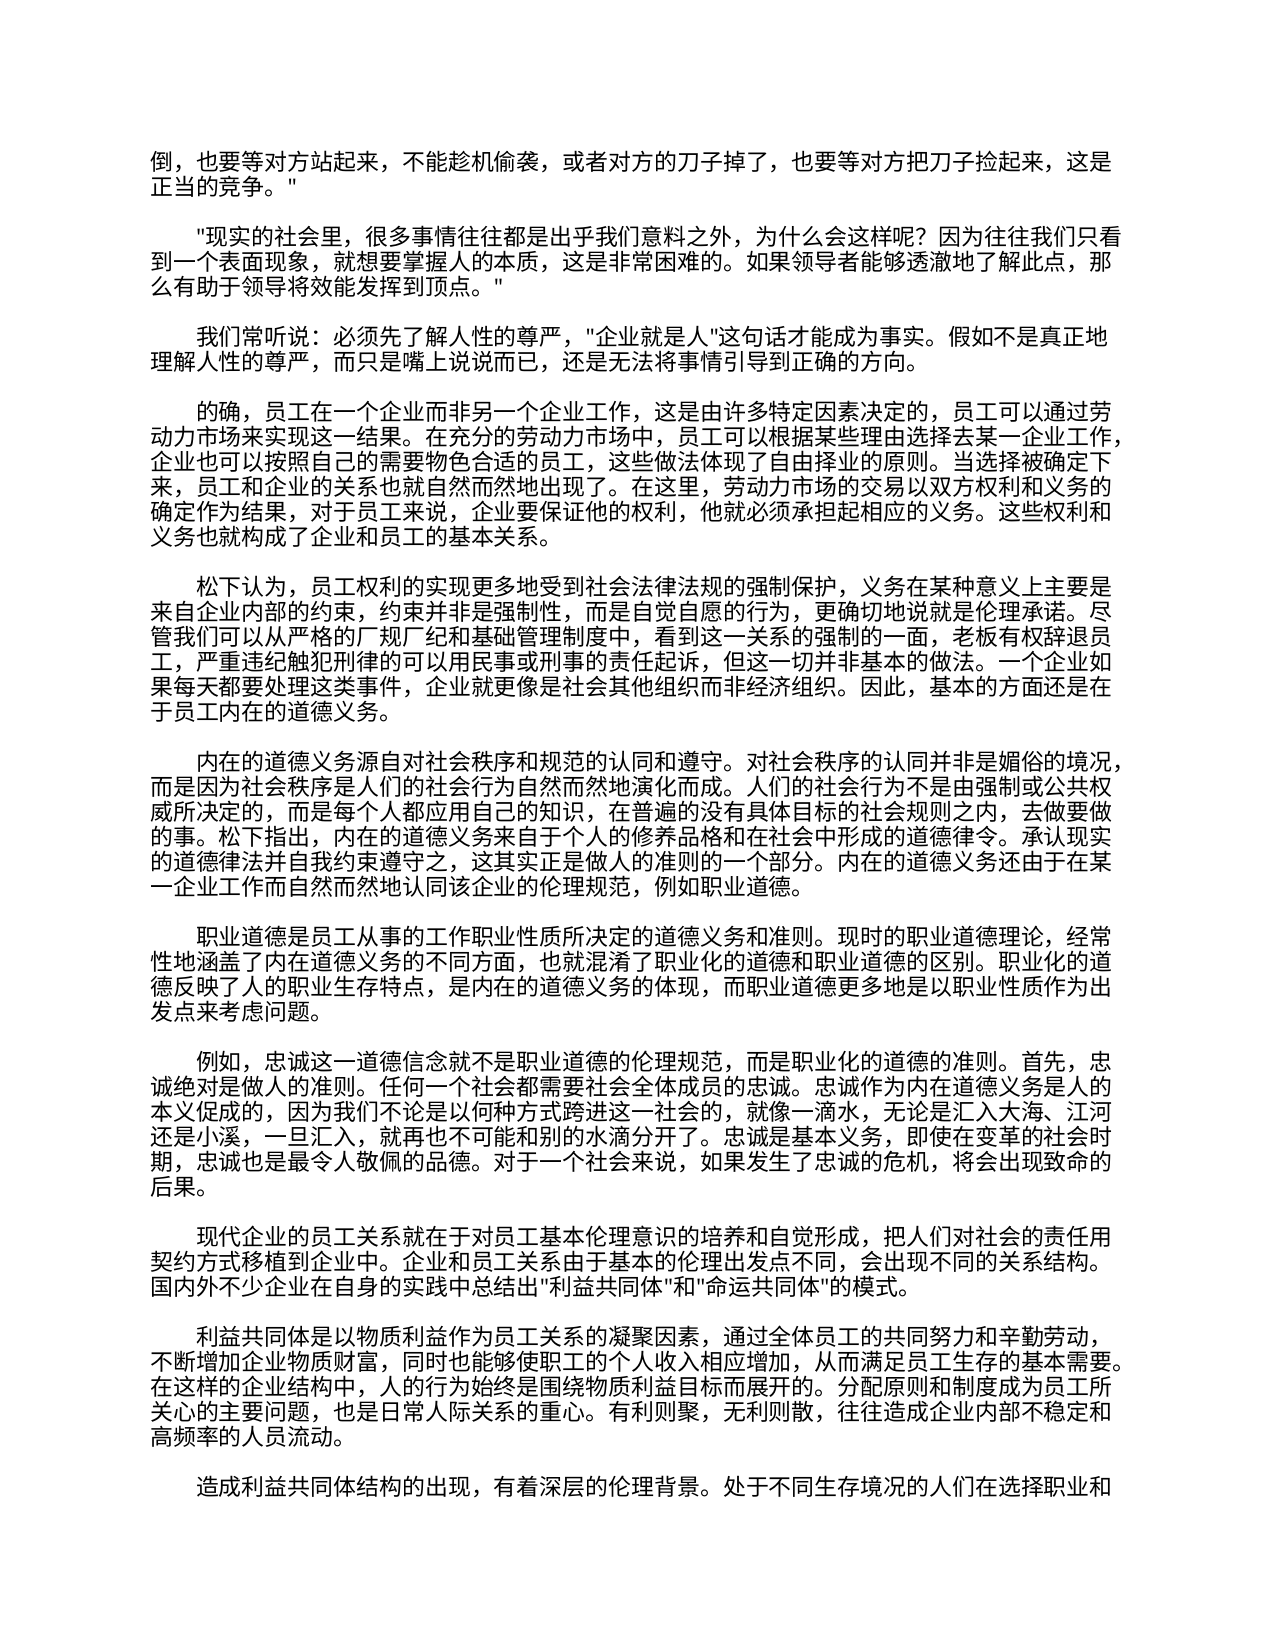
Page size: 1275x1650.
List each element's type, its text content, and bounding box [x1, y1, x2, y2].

text 利益共同体是以物质利益作为员工关系的凝聚因素，通过全体员工的共同努力和辛勤劳动，不断增加企业物质财富，同时也能够使职工的个人收入相应增加，从而满足员工生存的基本需要。在这样的企业结构中，人的行为始终是围绕物质利益目标而展开的。分配原则和制度成为员工所关心的主要问题，也是日常人际关系的重心。有利则聚，无利则散，往往造成企业内部不稳定和高频率的人员流动。 [150, 1325, 1125, 1450]
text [150, 150, 1125, 200]
text 职业道德是员工从事的工作职业性质所决定的道德义务和准则。现时的职业道德理论，经常性地涵盖了内在道德义务的不同方面，也就混淆了职业化的道德和职业道德的区别。职业化的道德反映了人的职业生存特点，是内在的道德义务的体现，而职业道德更多地是以职业性质作为出发点来考虑问题。 [150, 925, 1125, 1025]
text 例如，忠诚这一道德信念就不是职业道德的伦理规范，而是职业化的道德的准则。首先，忠诚绝对是做人的准则。任何一个社会都需要社会全体成员的忠诚。忠诚作为内在道德义务是人的本义促成的，因为我们不论是以何种方式跨进这一社会的，就像一滴水，无论是汇入大海、江河还是小溪，一旦汇入，就再也不可能和别的水滴分开了。忠诚是基本义务，即使在变革的社会时期，忠诚也是最令人敬佩的品德。对于一个社会来说，如果发生了忠诚的危机，将会出现致命的后果。 [150, 1050, 1125, 1200]
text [150, 1475, 1125, 1500]
text 内在的道德义务源自对社会秩序和规范的认同和遵守。对社会秩序的认同并非是媚俗的境况，而是因为社会秩序是人们的社会行为自然而然地演化而成。人们的社会行为不是由强制或公共权威所决定的，而是每个人都应用自己的知识，在普遍的没有具体目标的社会规则之内，去做要做的事。松下指出，内在的道德义务来自于个人的修养品格和在社会中形成的道德律令。承认现实的道德律法并自我约束遵守之，这其实正是做人的准则的一个部分。内在的道德义务还由于在某一企业工作而自然而然地认同该企业的伦理规范，例如职业道德。 [150, 750, 1125, 900]
text 现代企业的员工关系就在于对员工基本伦理意识的培养和自觉形成，把人们对社会的责任用契约方式移植到企业中。企业和员工关系由于基本的伦理出发点不同，会出现不同的关系结构。国内外不少企业在自身的实践中总结出"利益共同体"和"命运共同体"的模式。 [150, 1225, 1125, 1300]
text 我们常听说：必须先了解人性的尊严，"企业就是人"这句话才能成为事实。假如不是真正地理解人性的尊严，而只是嘴上说说而已，还是无法将事情引导到正确的方向。 [150, 325, 1125, 375]
text 松下认为，员工权利的实现更多地受到社会法律法规的强制保护，义务在某种意义上主要是来自企业内部的约束，约束并非是强制性，而是自觉自愿的行为，更确切地说就是伦理承诺。尽管我们可以从严格的厂规厂纪和基础管理制度中，看到这一关系的强制的一面，老板有权辞退员工，严重违纪触犯刑律的可以用民事或刑事的责任起诉，但这一切并非基本的做法。一个企业如果每天都要处理这类事件，企业就更像是社会其他组织而非经济组织。因此，基本的方面还是在于员工内在的道德义务。 [150, 575, 1125, 725]
text 的确，员工在一个企业而非另一个企业工作，这是由许多特定因素决定的，员工可以通过劳动力市场来实现这一结果。在充分的劳动力市场中，员工可以根据某些理由选择去某一企业工作，企业也可以按照自己的需要物色合适的员工，这些做法体现了自由择业的原则。当选择被确定下来，员工和企业的关系也就自然而然地出现了。在这里，劳动力市场的交易以双方权利和义务的确定作为结果，对于员工来说，企业要保证他的权利，他就必须承担起相应的义务。这些权利和义务也就构成了企业和员工的基本关系。 [150, 400, 1125, 550]
text "现实的社会里，很多事情往往都是出乎我们意料之外，为什么会这样呢？因为往往我们只看到一个表面现象，就想要掌握人的本质，这是非常困难的。如果领导者能够透澈地了解此点，那么有助于领导将效能发挥到顶点。" [150, 225, 1125, 300]
